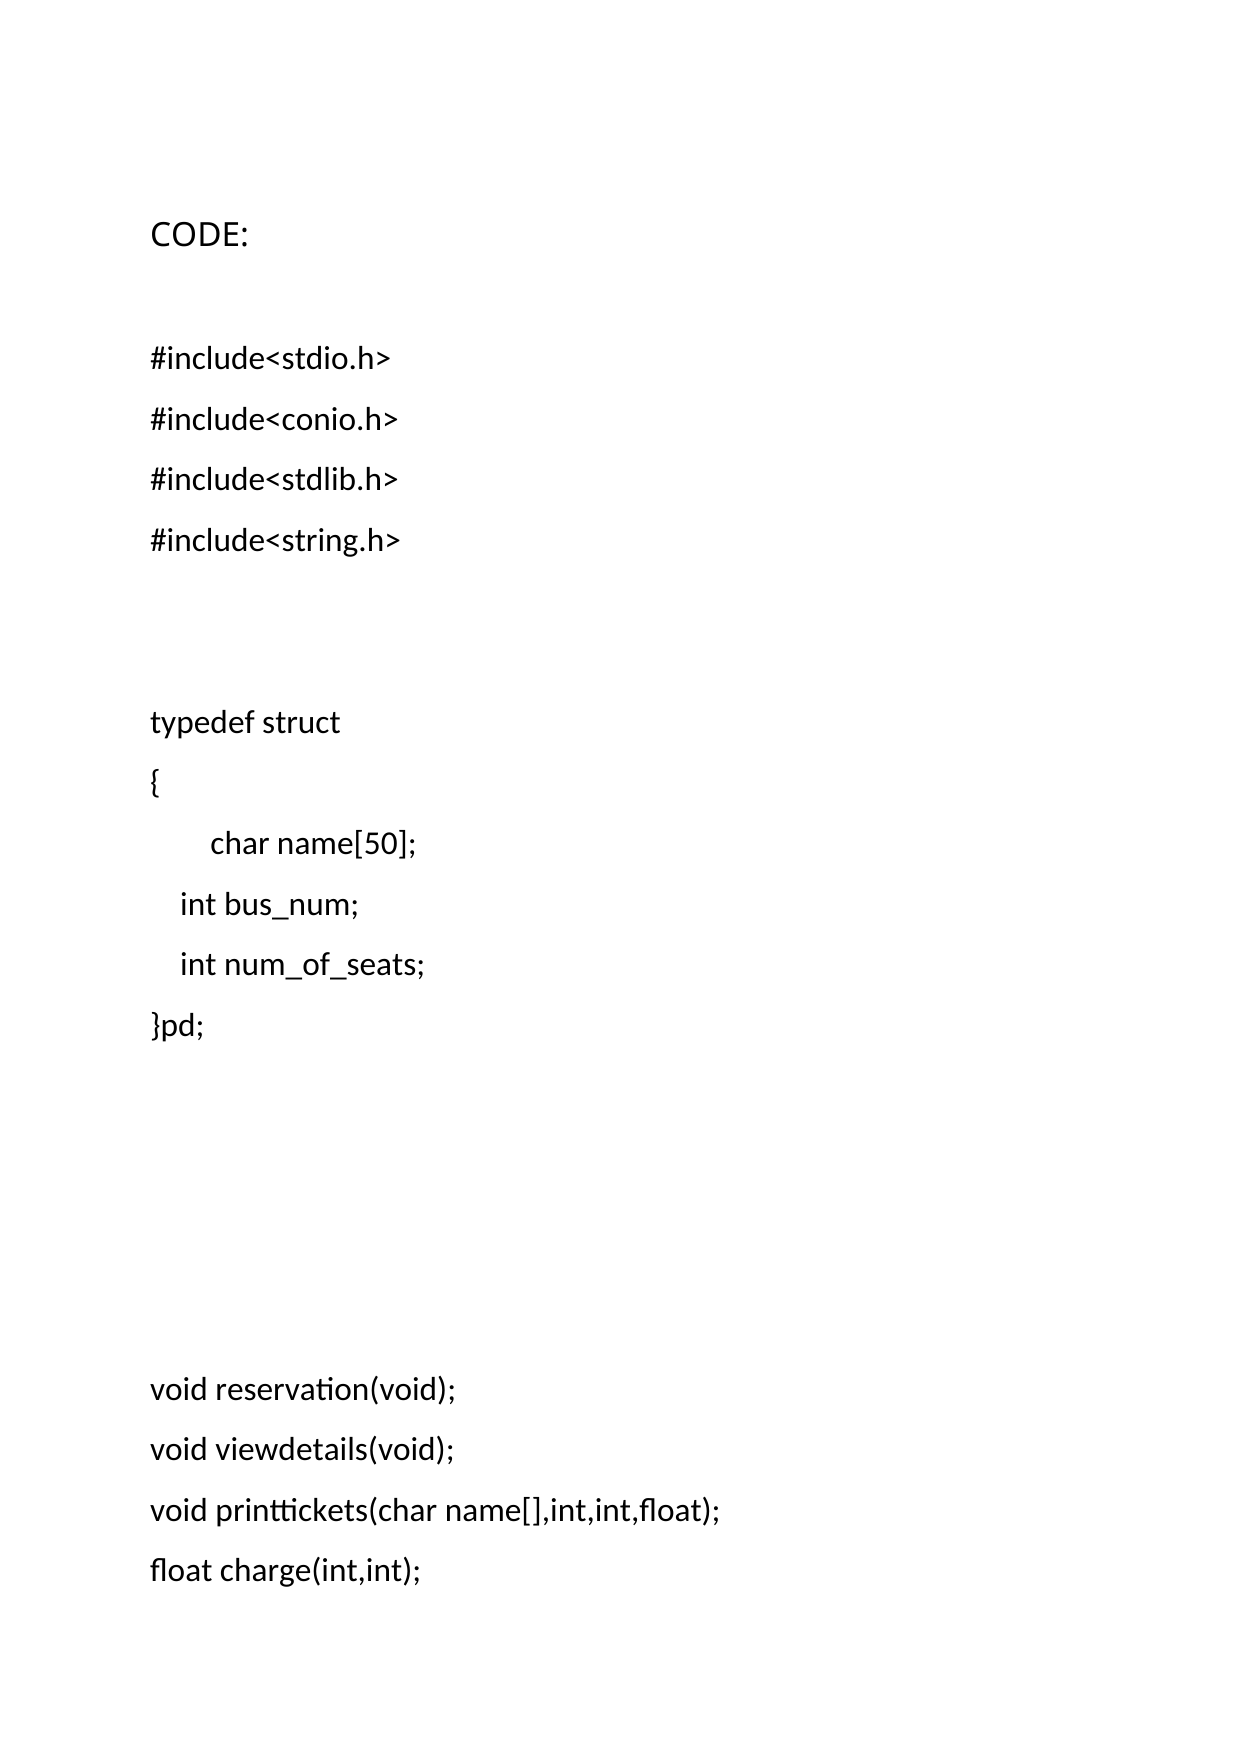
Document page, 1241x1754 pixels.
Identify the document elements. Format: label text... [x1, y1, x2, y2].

text void reservation(void); [150, 1367, 1090, 1408]
text #include<stdlib.h> [150, 458, 1090, 499]
text void viewdetails(void); [150, 1428, 1090, 1469]
text char name[50]; [150, 822, 1090, 863]
text int num_of_seats; [150, 943, 1090, 984]
text { [150, 761, 1090, 802]
text }pd; [150, 1004, 1090, 1044]
text int bus_num; [150, 882, 1090, 923]
text #include<stdio.h> [150, 337, 1090, 378]
text #include<string.h> [150, 519, 1090, 559]
text CODE: [150, 211, 1090, 256]
text float charge(int,int); [150, 1549, 1090, 1590]
text void printtickets(char name[],int,int,float); [150, 1489, 1090, 1529]
text typedef struct [150, 701, 1090, 741]
text #include<conio.h> [150, 397, 1090, 438]
